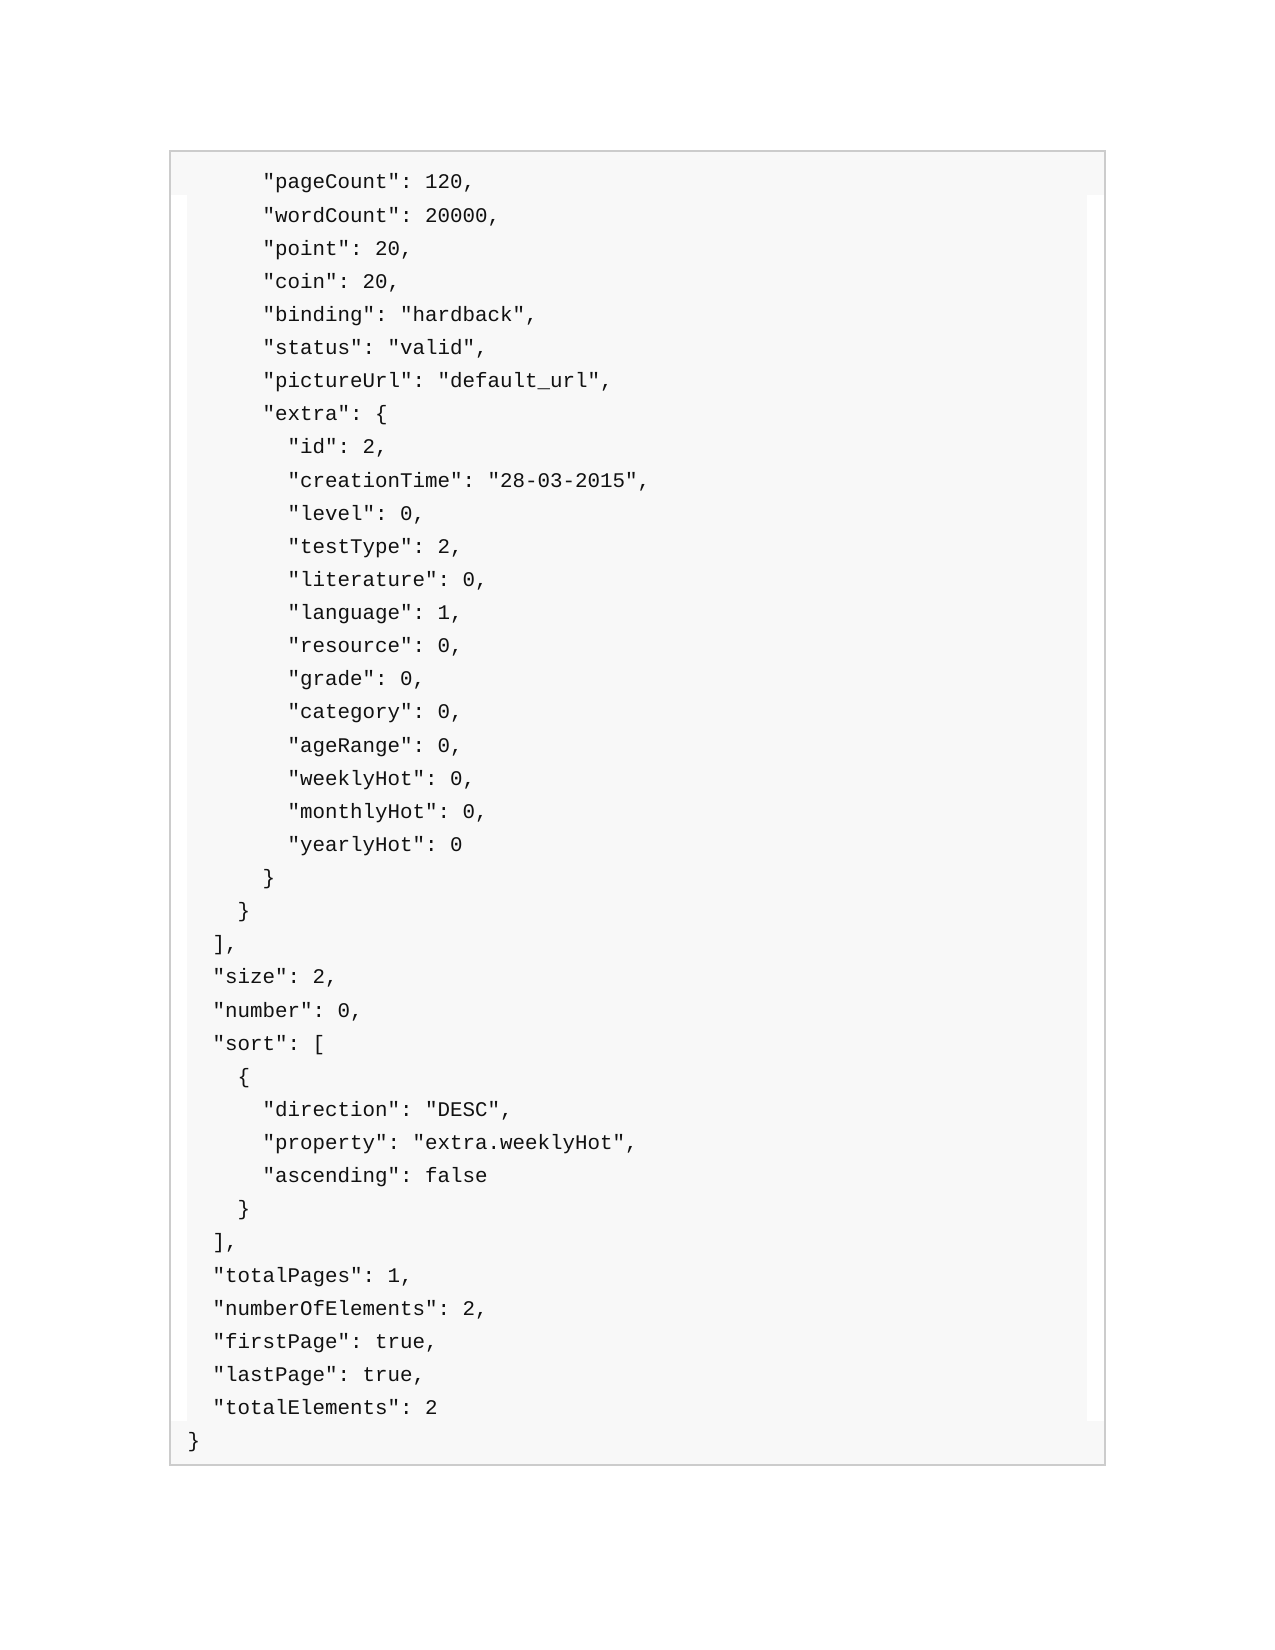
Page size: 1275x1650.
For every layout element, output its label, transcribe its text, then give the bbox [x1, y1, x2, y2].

text "testType": 2, [187, 526, 1087, 559]
text "extra": { [187, 394, 1087, 427]
text "creationTime": "28-03-2015", [187, 460, 1087, 493]
text "language": 1, [187, 593, 1087, 626]
text "coin": 20, [187, 261, 1087, 294]
text ], [187, 924, 1087, 957]
text "size": 2, [187, 957, 1087, 990]
text "level": 0, [187, 493, 1087, 526]
text "firstPage": true, [187, 1321, 1087, 1354]
text "id": 2, [187, 427, 1087, 460]
text "property": "extra.weeklyHot", [187, 1123, 1087, 1156]
text "yearlyHot": 0 [187, 824, 1087, 858]
text "numberOfElements": 2, [187, 1288, 1087, 1321]
text "point": 20, [187, 228, 1087, 261]
text "wordCount": 20000, [187, 195, 1087, 228]
text "ascending": false [187, 1156, 1087, 1189]
text "literature": 0, [187, 559, 1087, 593]
text } [187, 891, 1087, 924]
text "pageCount": 120, [171, 152, 1104, 195]
text "direction": "DESC", [187, 1089, 1087, 1123]
text "status": "valid", [187, 328, 1087, 361]
text "pictureUrl": "default_url", [187, 361, 1087, 394]
text "category": 0, [187, 692, 1087, 725]
text } [187, 1189, 1087, 1222]
text { [187, 1056, 1087, 1089]
text ], [187, 1222, 1087, 1255]
text "resource": 0, [187, 626, 1087, 659]
text } [171, 1409, 1104, 1464]
text "grade": 0, [187, 659, 1087, 692]
text "binding": "hardback", [187, 294, 1087, 328]
text } [187, 858, 1087, 891]
text "totalPages": 1, [187, 1255, 1087, 1288]
text "weeklyHot": 0, [187, 758, 1087, 791]
text "lastPage": true, [187, 1354, 1087, 1388]
text "monthlyHot": 0, [187, 791, 1087, 824]
text "totalElements": 2 [187, 1388, 1087, 1409]
text "sort": [ [187, 1023, 1087, 1056]
text "ageRange": 0, [187, 725, 1087, 758]
text "number": 0, [187, 990, 1087, 1023]
